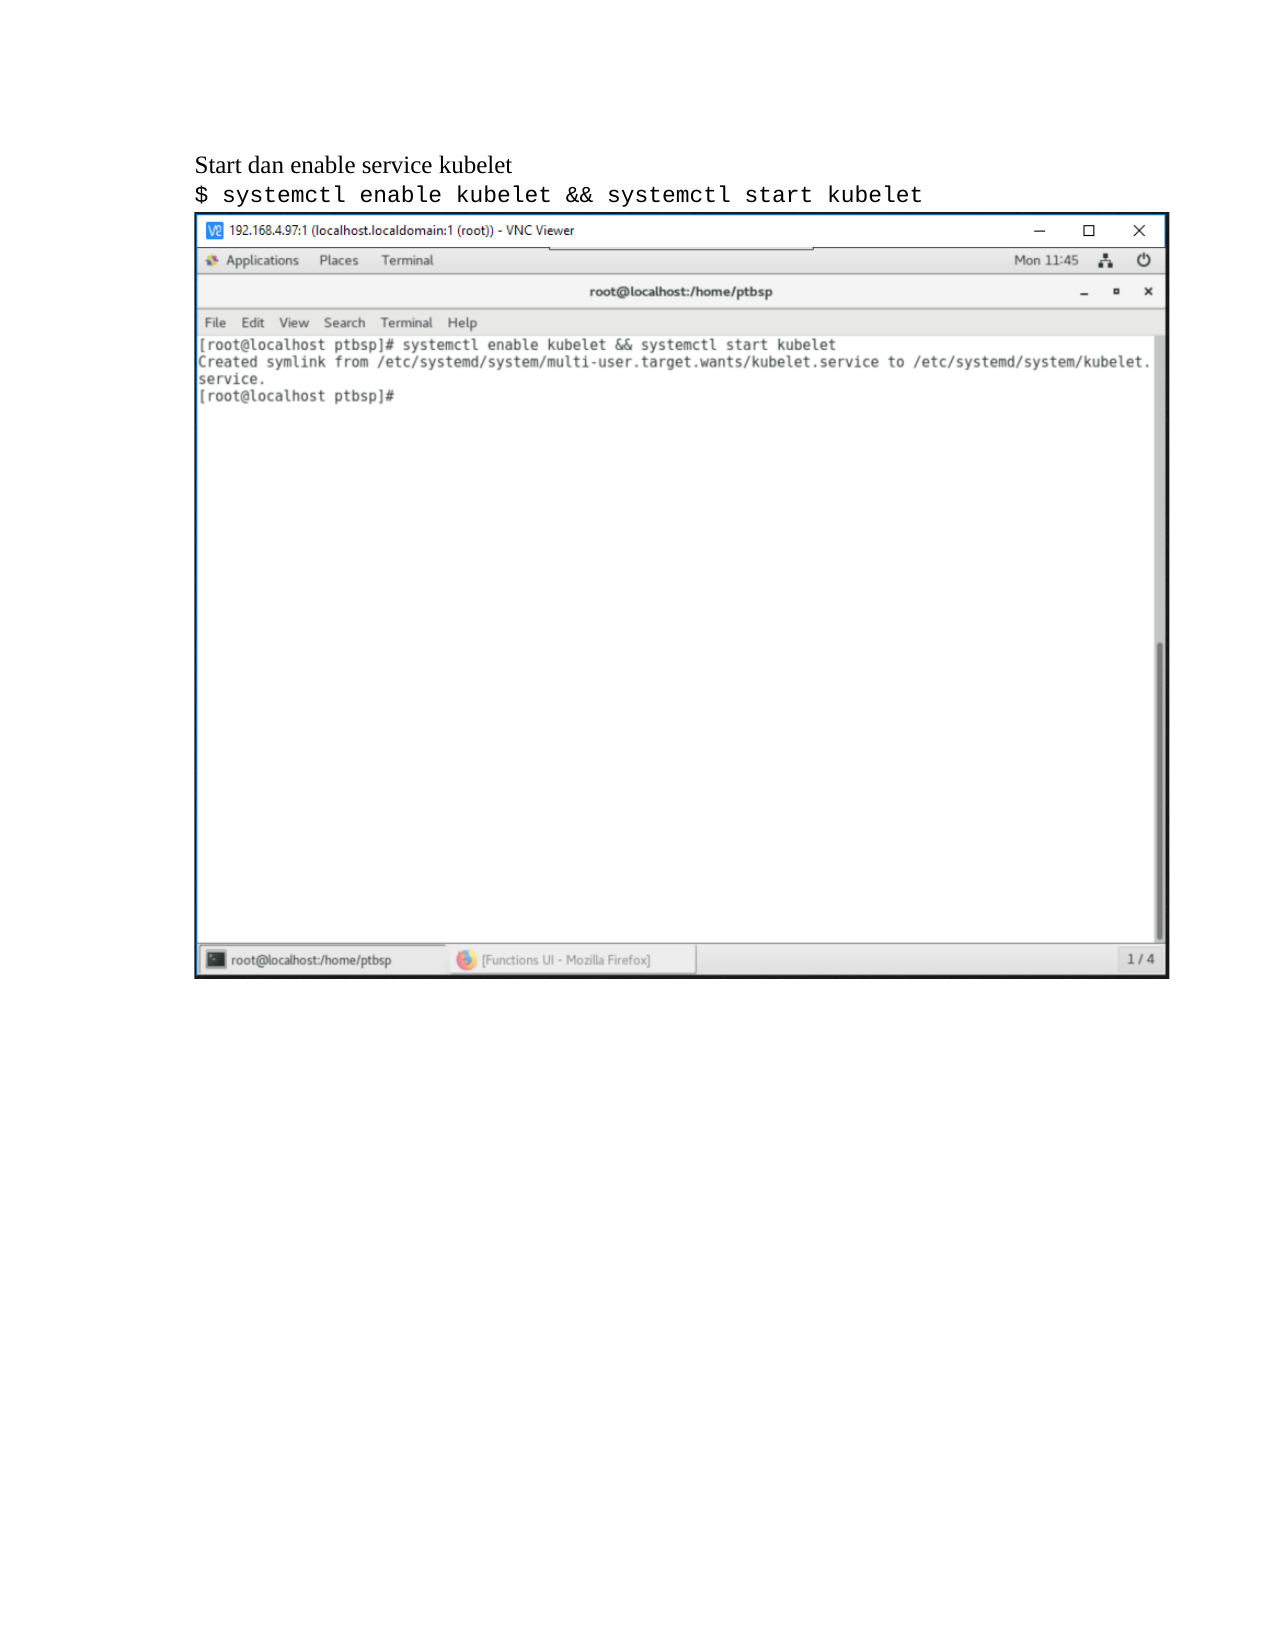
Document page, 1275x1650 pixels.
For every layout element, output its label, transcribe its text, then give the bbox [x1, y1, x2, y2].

list $ systemctl enable kubelet && systemctl start kubelet [194, 183, 1125, 209]
list Start dan enable service kubelet [194, 150, 1125, 179]
picture [194, 212, 1170, 979]
